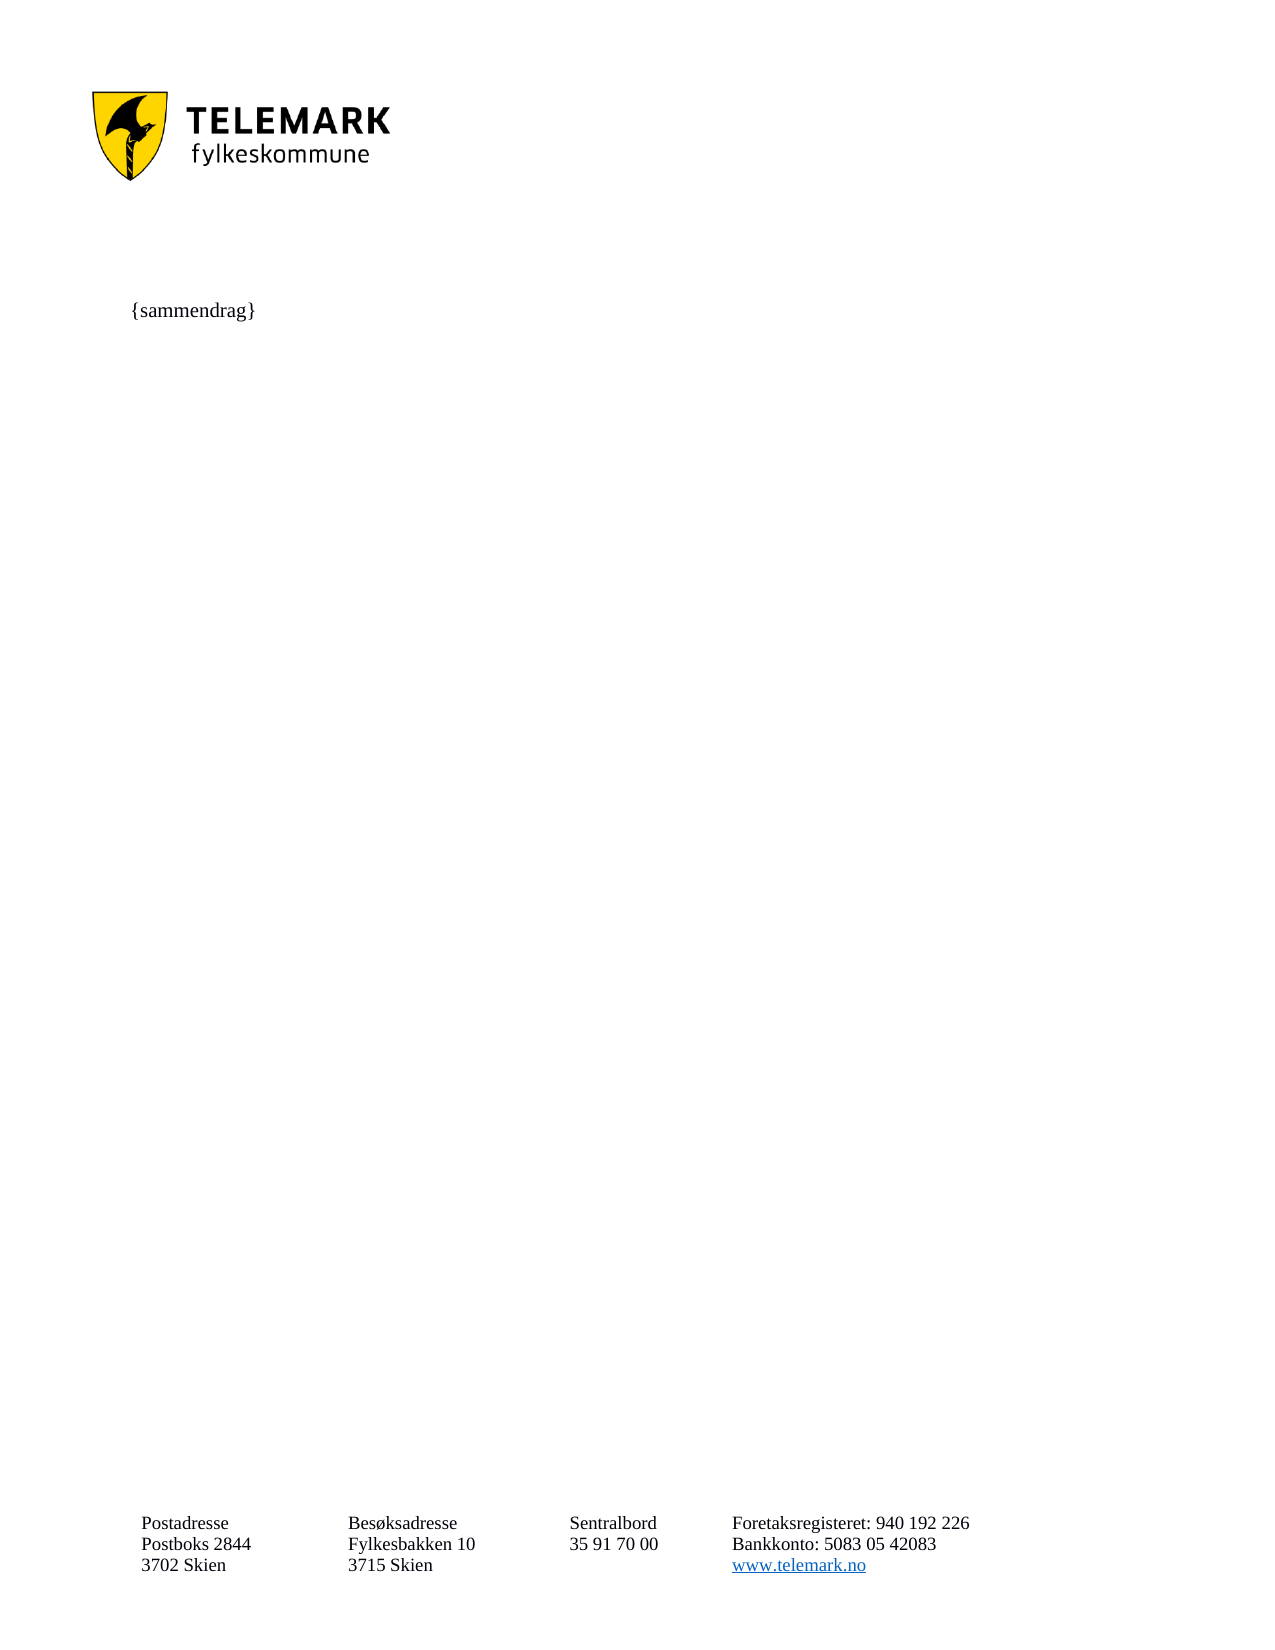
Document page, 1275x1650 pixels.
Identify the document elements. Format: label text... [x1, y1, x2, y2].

text {sammendrag} [130, 295, 1145, 322]
picture [0, 0, 430, 213]
